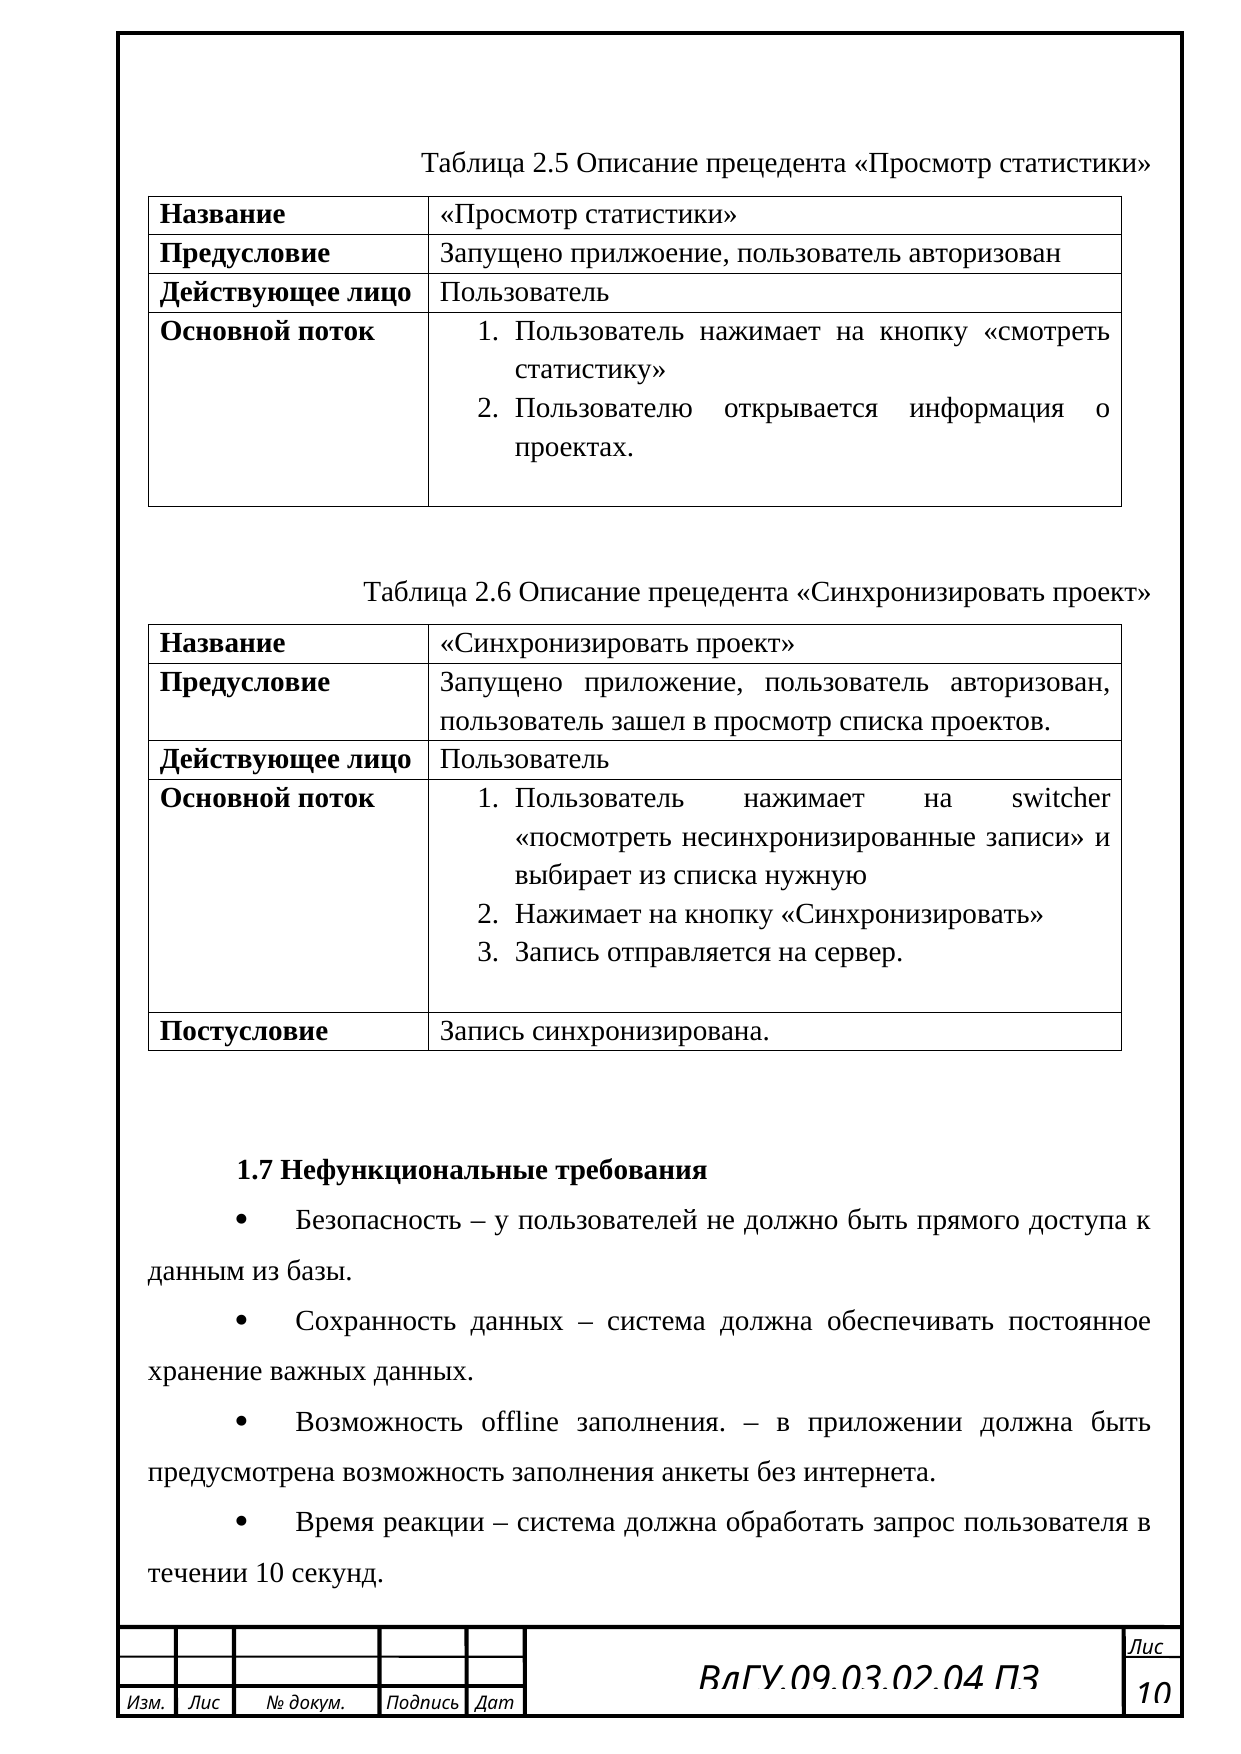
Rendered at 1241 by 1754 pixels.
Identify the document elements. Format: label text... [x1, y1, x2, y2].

table_header «Просмотр статистики» [429, 197, 1121, 234]
table_cell Запущено прилжоение, пользователь авторизован [429, 235, 1121, 273]
table_cell Действующее лицо [149, 274, 428, 312]
list Возможность offline заполнения. – в приложении должна быть предусмотрена возможность заполнения анкеты без интернета. [148, 1404, 1152, 1488]
table_cell Основной поток [149, 780, 428, 1012]
table_cell Постусловие [149, 1013, 428, 1050]
table_cell Пользователь [429, 741, 1121, 779]
text Таблица 2.6 Описание прецедента «Синхронизировать проект» [148, 574, 1152, 607]
list Сохранность данных – система должна обеспечивать постоянное хранение важных данных. [148, 1303, 1152, 1387]
table_cell Пользователь [429, 274, 1121, 312]
table_cell Пользователь нажимает на switcher «посмотреть несинхронизированные записи» и выбирает из списка нужную Нажимает на кнопку «Синхронизировать» Запись отправляется на сервер. [429, 780, 1121, 1012]
list Время реакции – система должна обработать запрос пользователя в течении 10 секунд. [148, 1504, 1152, 1588]
table_cell Пользователь нажимает на кнопку «смотреть статистику» Пользователю открывается информация о проектах. [429, 313, 1121, 506]
table_cell Запись синхронизирована. [429, 1013, 1121, 1050]
table_header «Синхронизировать проект» [429, 625, 1121, 663]
table_cell Запущено приложение, пользователь авторизован, пользователь зашел в просмотр списка проектов. [429, 664, 1121, 740]
list Безопасность – у пользователей не должно быть прямого доступа к данным из базы. [148, 1202, 1152, 1286]
text Таблица 2.5 Описание прецедента «Просмотр статистики» [148, 145, 1152, 179]
table_header Название [149, 625, 428, 663]
table_cell Предусловие [149, 235, 428, 273]
table_cell Действующее лицо [149, 741, 428, 779]
table_cell Предусловие [149, 664, 428, 740]
subtitle 1.7 Нефункциональные требования [148, 1152, 1152, 1186]
table_cell Основной поток [149, 313, 428, 506]
table_header Название [149, 197, 428, 234]
